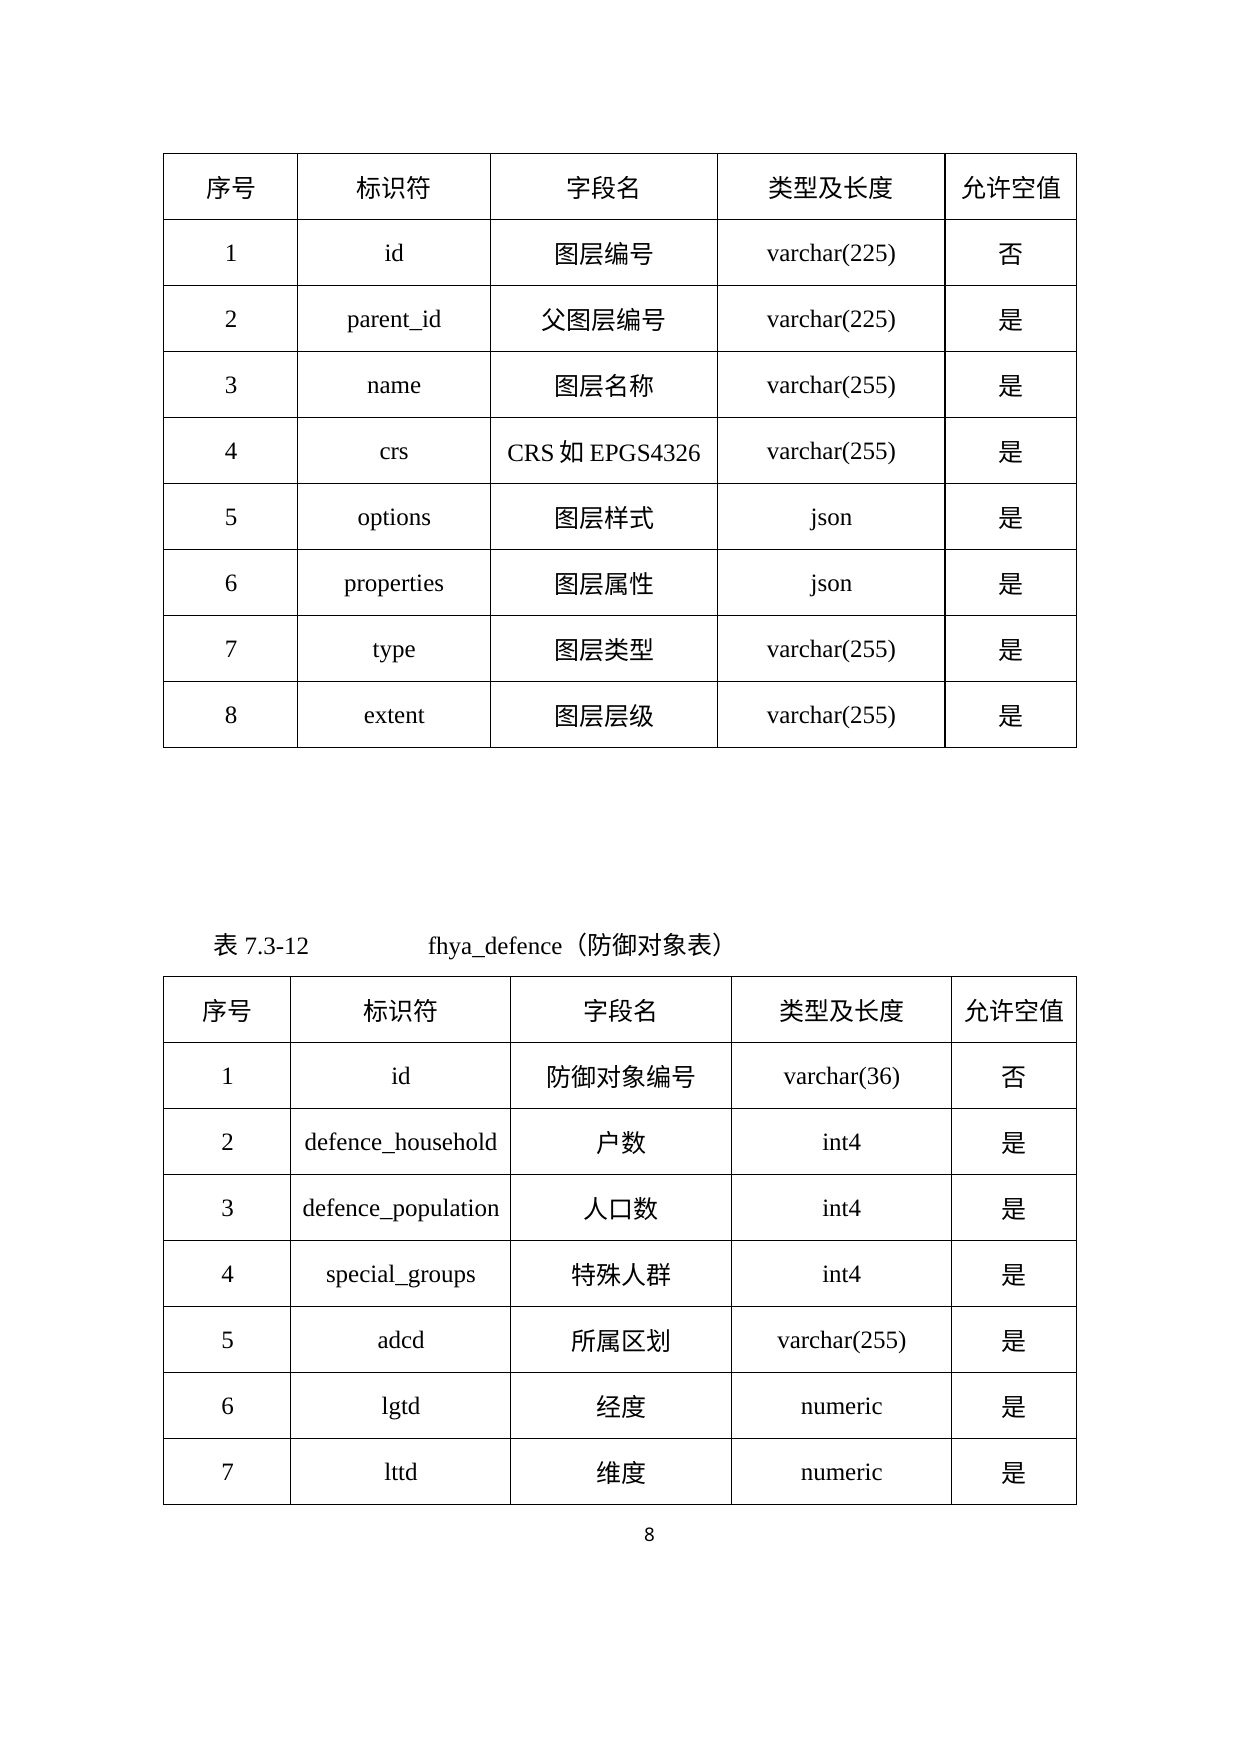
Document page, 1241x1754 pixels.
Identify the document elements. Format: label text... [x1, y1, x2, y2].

table_cell 是 [946, 286, 1076, 351]
table_cell varchar(36) [732, 1043, 951, 1108]
table_header 序号 [164, 154, 297, 219]
table_cell 图层样式 [491, 484, 717, 549]
table_header 字段名 [511, 977, 731, 1042]
table_cell crs [298, 418, 490, 483]
table_cell CRS如EPGS4326 [491, 418, 717, 483]
table_cell lttd [291, 1439, 510, 1504]
table_cell varchar(255) [718, 616, 944, 681]
table_cell varchar(255) [718, 352, 944, 417]
table_cell varchar(255) [732, 1307, 951, 1372]
table_cell 是 [946, 484, 1076, 549]
table_header 字段名 [491, 154, 717, 219]
table_cell 是 [946, 418, 1076, 483]
table_cell 图层名称 [491, 352, 717, 417]
table_cell type [298, 616, 490, 681]
table_cell lgtd [291, 1373, 510, 1438]
table_cell 经度 [511, 1373, 731, 1438]
table_cell parent_id [298, 286, 490, 351]
table_cell varchar(225) [718, 220, 944, 285]
table_cell 所属区划 [511, 1307, 731, 1372]
table_header 标识符 [291, 977, 510, 1042]
table_cell 3 [164, 1175, 290, 1240]
table_cell 是 [952, 1307, 1076, 1372]
table_cell 图层层级 [491, 682, 717, 747]
table_cell 是 [952, 1175, 1076, 1240]
table_cell id [298, 220, 490, 285]
table_header 标识符 [298, 154, 490, 219]
table_cell 防御对象编号 [511, 1043, 731, 1108]
table_cell varchar(255) [718, 682, 944, 747]
table_cell options [298, 484, 490, 549]
table_header 允许空值 [946, 154, 1076, 219]
table_cell 1 [164, 1043, 290, 1108]
table_cell varchar(255) [718, 418, 944, 483]
table_cell id [291, 1043, 510, 1108]
table_cell 是 [946, 682, 1076, 747]
table_cell 是 [946, 616, 1076, 681]
table_cell numeric [732, 1439, 951, 1504]
table_cell 图层编号 [491, 220, 717, 285]
table_cell 是 [946, 550, 1076, 615]
table_cell special_groups [291, 1241, 510, 1306]
table_cell 父图层编号 [491, 286, 717, 351]
table_cell 7 [164, 1439, 290, 1504]
table_cell 人口数 [511, 1175, 731, 1240]
table_cell extent [298, 682, 490, 747]
table_cell int4 [732, 1241, 951, 1306]
table_cell 是 [946, 352, 1076, 417]
table_header 类型及长度 [732, 977, 951, 1042]
table_cell json [718, 550, 944, 615]
table_cell 8 [164, 682, 297, 747]
table_cell 7 [164, 616, 297, 681]
table_cell 图层类型 [491, 616, 717, 681]
table_cell 5 [164, 1307, 290, 1372]
table_cell 维度 [511, 1439, 731, 1504]
table_cell 特殊人群 [511, 1241, 731, 1306]
table_cell 6 [164, 1373, 290, 1438]
table_cell 是 [952, 1373, 1076, 1438]
table_cell 2 [164, 286, 297, 351]
table_cell 2 [164, 1109, 290, 1174]
table_cell 户数 [511, 1109, 731, 1174]
table_cell 4 [164, 1241, 290, 1306]
table_cell 5 [164, 484, 297, 549]
table_cell 是 [952, 1241, 1076, 1306]
table_cell 1 [164, 220, 297, 285]
table_cell name [298, 352, 490, 417]
table_cell 6 [164, 550, 297, 615]
table_header 类型及长度 [718, 154, 944, 219]
text 表 7.3-12 fhya_defence（防御对象表） [164, 911, 1077, 976]
table_cell 是 [952, 1439, 1076, 1504]
table_cell 4 [164, 418, 297, 483]
table_cell 3 [164, 352, 297, 417]
table_cell defence_population [291, 1175, 510, 1240]
table_cell 是 [952, 1109, 1076, 1174]
table_cell int4 [732, 1109, 951, 1174]
table_cell int4 [732, 1175, 951, 1240]
table_cell 否 [946, 220, 1076, 285]
table_cell 图层属性 [491, 550, 717, 615]
table_cell numeric [732, 1373, 951, 1438]
table_cell json [718, 484, 944, 549]
table_header 允许空值 [952, 977, 1076, 1042]
table_cell varchar(225) [718, 286, 944, 351]
table_cell 否 [952, 1043, 1076, 1108]
table_cell adcd [291, 1307, 510, 1372]
table_cell defence_household [291, 1109, 510, 1174]
table_cell properties [298, 550, 490, 615]
table_header 序号 [164, 977, 290, 1042]
